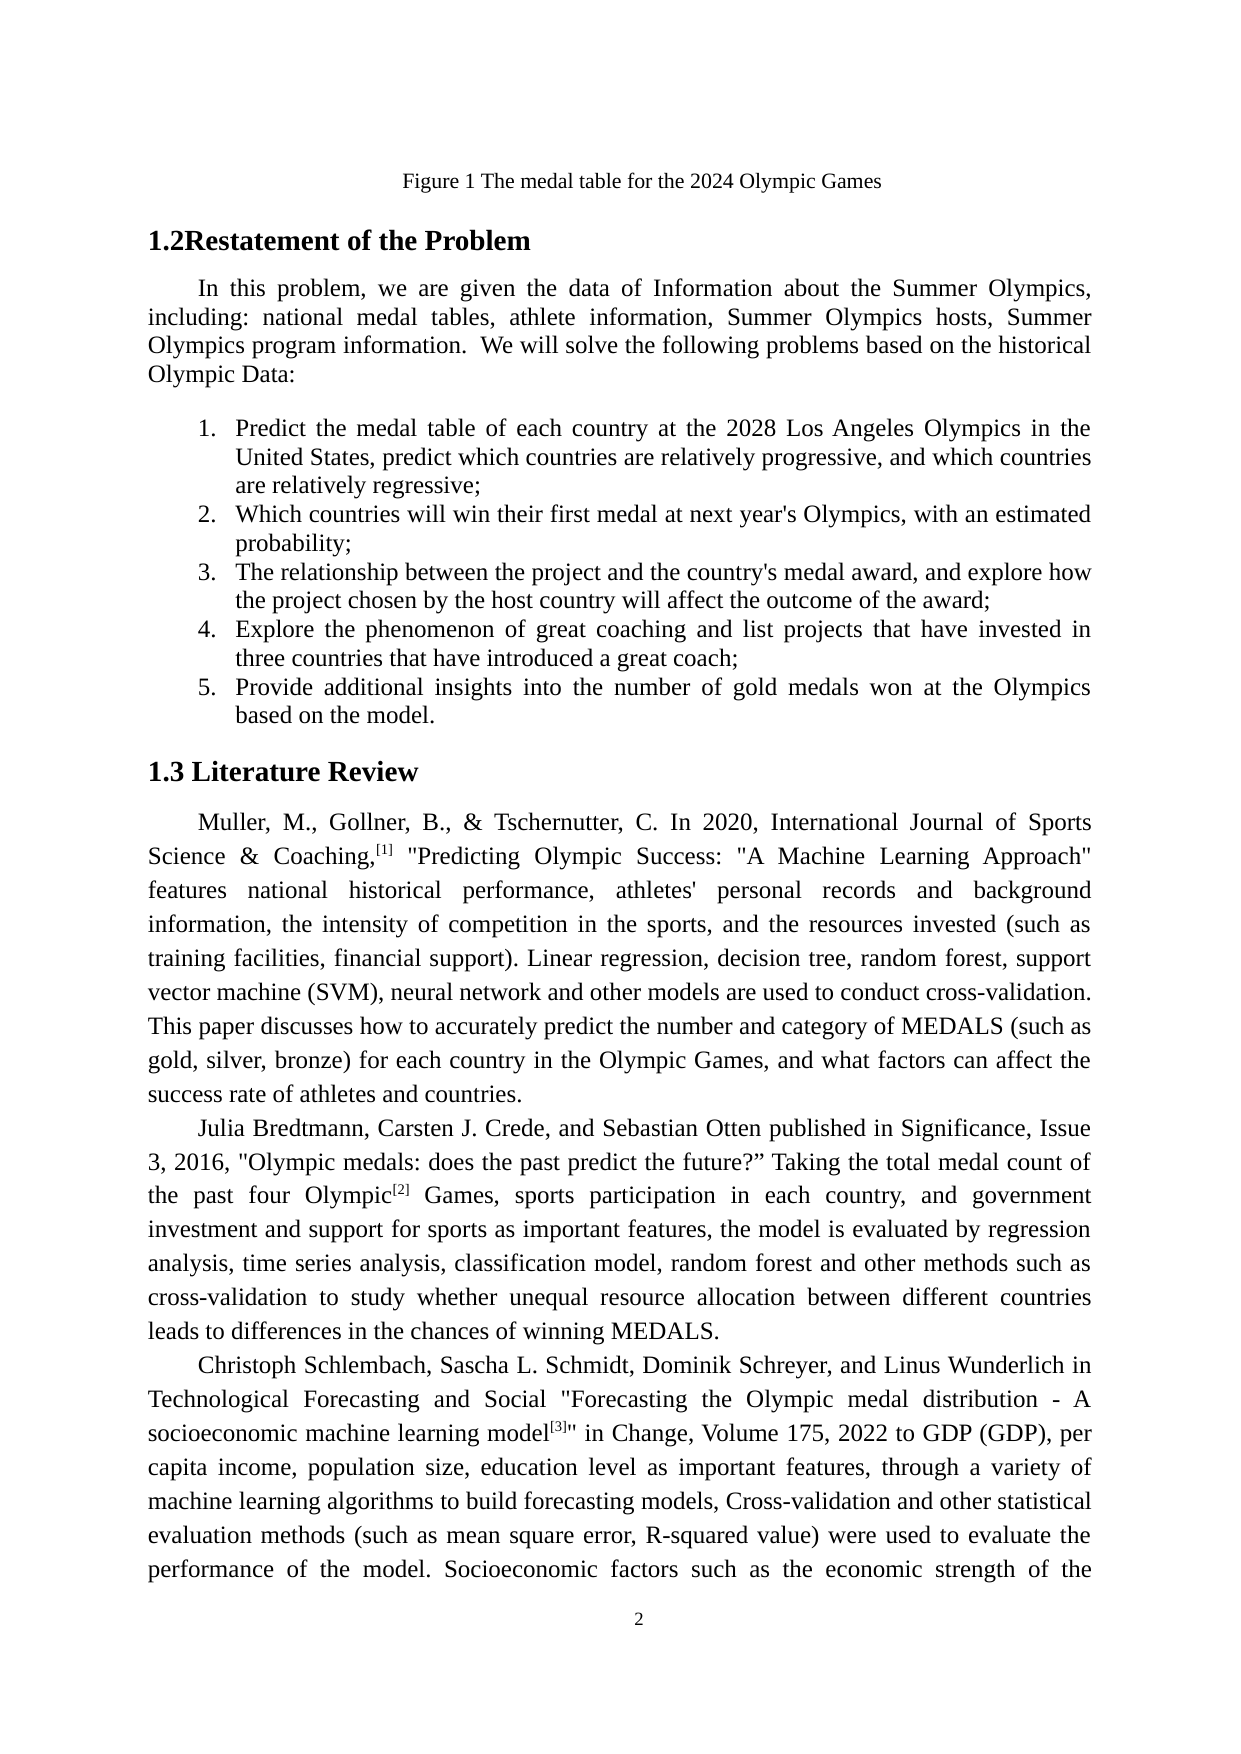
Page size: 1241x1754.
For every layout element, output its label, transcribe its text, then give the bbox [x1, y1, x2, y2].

text Muller, M., Gollner, B., & Tschernutter, C. In 2020, International Journal of Sports Science & Coaching,[1] "Predicting Olympic Success: "A Machine Learning Approach" features national historical performance, athletes' personal records and background information, the intensity of competition in the sports, and the resources invested (such as training facilities, financial support). Linear regression, decision tree, random forest, support vector machine (SVM), neural network and other models are used to conduct cross-validation. This paper discusses how to accurately predict the number and category of MEDALS (such as gold, silver, bronze) for each country in the Olympic Games, and what factors can affect the success rate of athletes and countries. [148, 804, 1092, 1110]
list Explore the phenomenon of great coaching and list projects that have invested in three countries that have introduced a great coach; [198, 614, 1092, 672]
text Figure 1 The medal table for the 2024 Olympic Games [148, 164, 1092, 198]
list Which countries will win their first medal at next year's Olympics, with an estimated probability; [198, 499, 1092, 557]
text 1.3 Literature Review [148, 754, 1092, 788]
text 1.2Restatement of the Problem [148, 223, 1092, 257]
text In this problem, we are given the data of Information about the Summer Olympics, including: national medal tables, athlete information, Summer Olympics hosts, Summer Olympics program information. We will solve the following problems based on the historical Olympic Data: [148, 273, 1092, 388]
list Provide additional insights into the number of gold medals won at the Olympics based on the model. [198, 672, 1092, 729]
list The relationship between the project and the country's medal award, and explore how the project chosen by the host country will affect the outcome of the award; [198, 557, 1092, 614]
list Predict the medal table of each country at the 2028 Los Angeles Olympics in the United States, predict which countries are relatively progressive, and which countries are relatively regressive; [198, 413, 1092, 499]
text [148, 1348, 1092, 1586]
text Julia Bredtmann, Carsten J. Crede, and Sebastian Otten published in Significance, Issue 3, 2016, "Olympic medals: does the past predict the future?” Taking the total medal count of the past four Olympic[2] Games, sports participation in each country, and government investment and support for sports as important features, the model is evaluated by regression analysis, time series analysis, classification model, random forest and other methods such as cross-validation to study whether unequal resource allocation between different countries leads to differences in the chances of winning MEDALS. [148, 1110, 1092, 1348]
